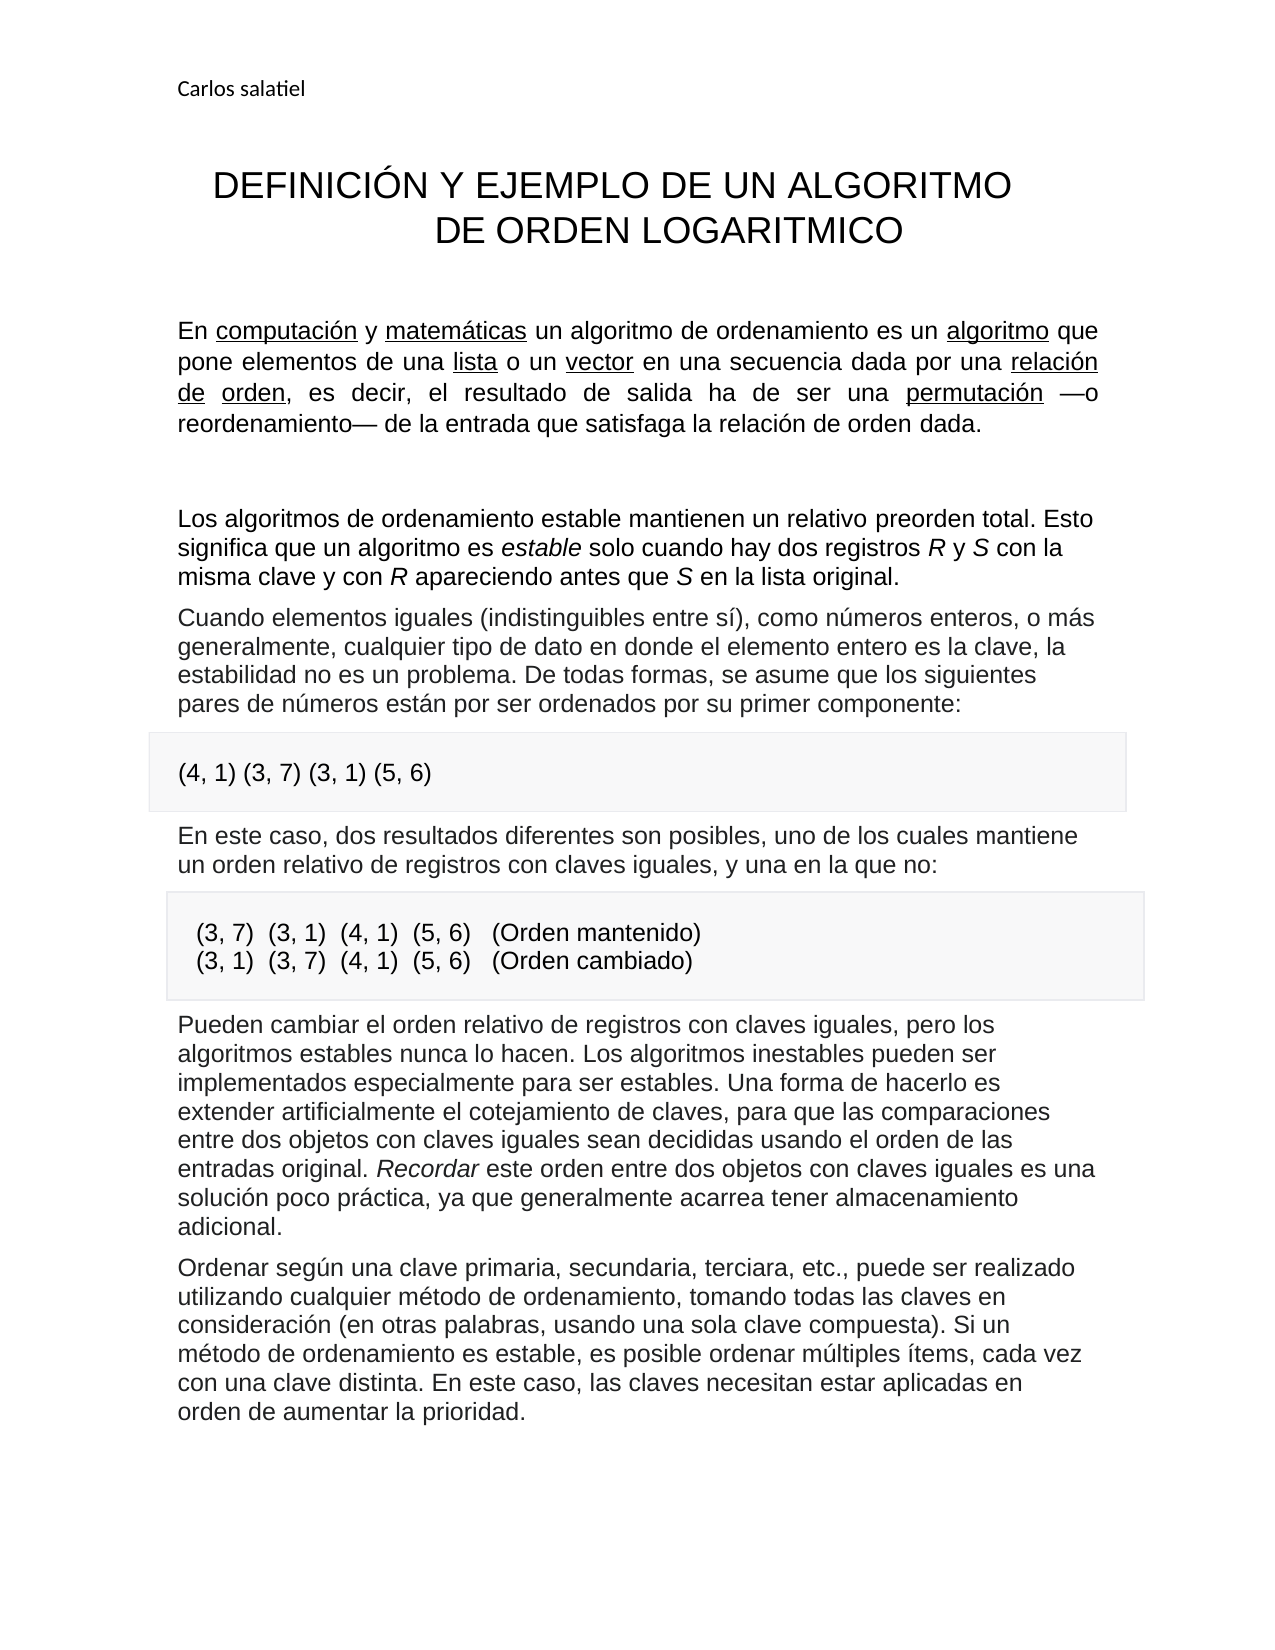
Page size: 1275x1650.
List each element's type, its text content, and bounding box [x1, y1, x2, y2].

text Cuando elementos iguales (indistinguibles entre sí), como números enteros, o más generalmente, cualquier tipo de dato en donde el elemento entero es la clave, la estabilidad no es un problema. De todas formas, se asume que los siguientes pares de números están por ser ordenados por su primer componente: [177, 603, 1098, 718]
text Los algoritmos de ordenamiento estable mantienen un relativo preorden total. Esto significa que un algoritmo es estable solo cuando hay dos registros R y S con la misma clave y con R apareciendo antes que S en la lista original. [177, 504, 1095, 590]
text En computación y matemáticas un algoritmo de ordenamiento es un algoritmo que pone elementos de una lista o un vector en una secuencia dada por una relación de orden, es decir, el resultado de salida ha de ser una permutación —o reordenamiento— de la entrada que satisfaga la relación de orden dada. [177, 316, 1098, 438]
text Pueden cambiar el orden relativo de registros con claves iguales, pero los algoritmos estables nunca lo hacen. Los algoritmos inestables pueden ser implementados especialmente para ser estables. Una forma de hacerlo es extender artificialmente el cotejamiento de claves, para que las comparaciones entre dos objetos con claves iguales sean decididas usando el orden de las entradas original. Recordar este orden entre dos objetos con claves iguales es una solución poco práctica, ya que generalmente acarrea tener almacenamiento adicional. [177, 1010, 1098, 1240]
subtitle DEFINICIÓN Y EJEMPLO DE UN ALGORITMO DE ORDEN LOGARITMICO [212, 163, 1063, 252]
text En este caso, dos resultados diferentes son posibles, uno de los cuales mantiene un orden relativo de registros con claves iguales, y una en la que no: [177, 727, 1095, 878]
text Ordenar según una clave primaria, secundaria, terciara, etc., puede ser realizado utilizando cualquier método de ordenamiento, tomando todas las claves en consideración (en otras palabras, usando una sola clave compuesta). Si un método de ordenamiento es estable, es posible ordenar múltiples ítems, cada vez con una clave distinta. En este caso, las claves necesitan estar aplicadas en orden de aumentar la prioridad. [177, 1253, 1094, 1426]
